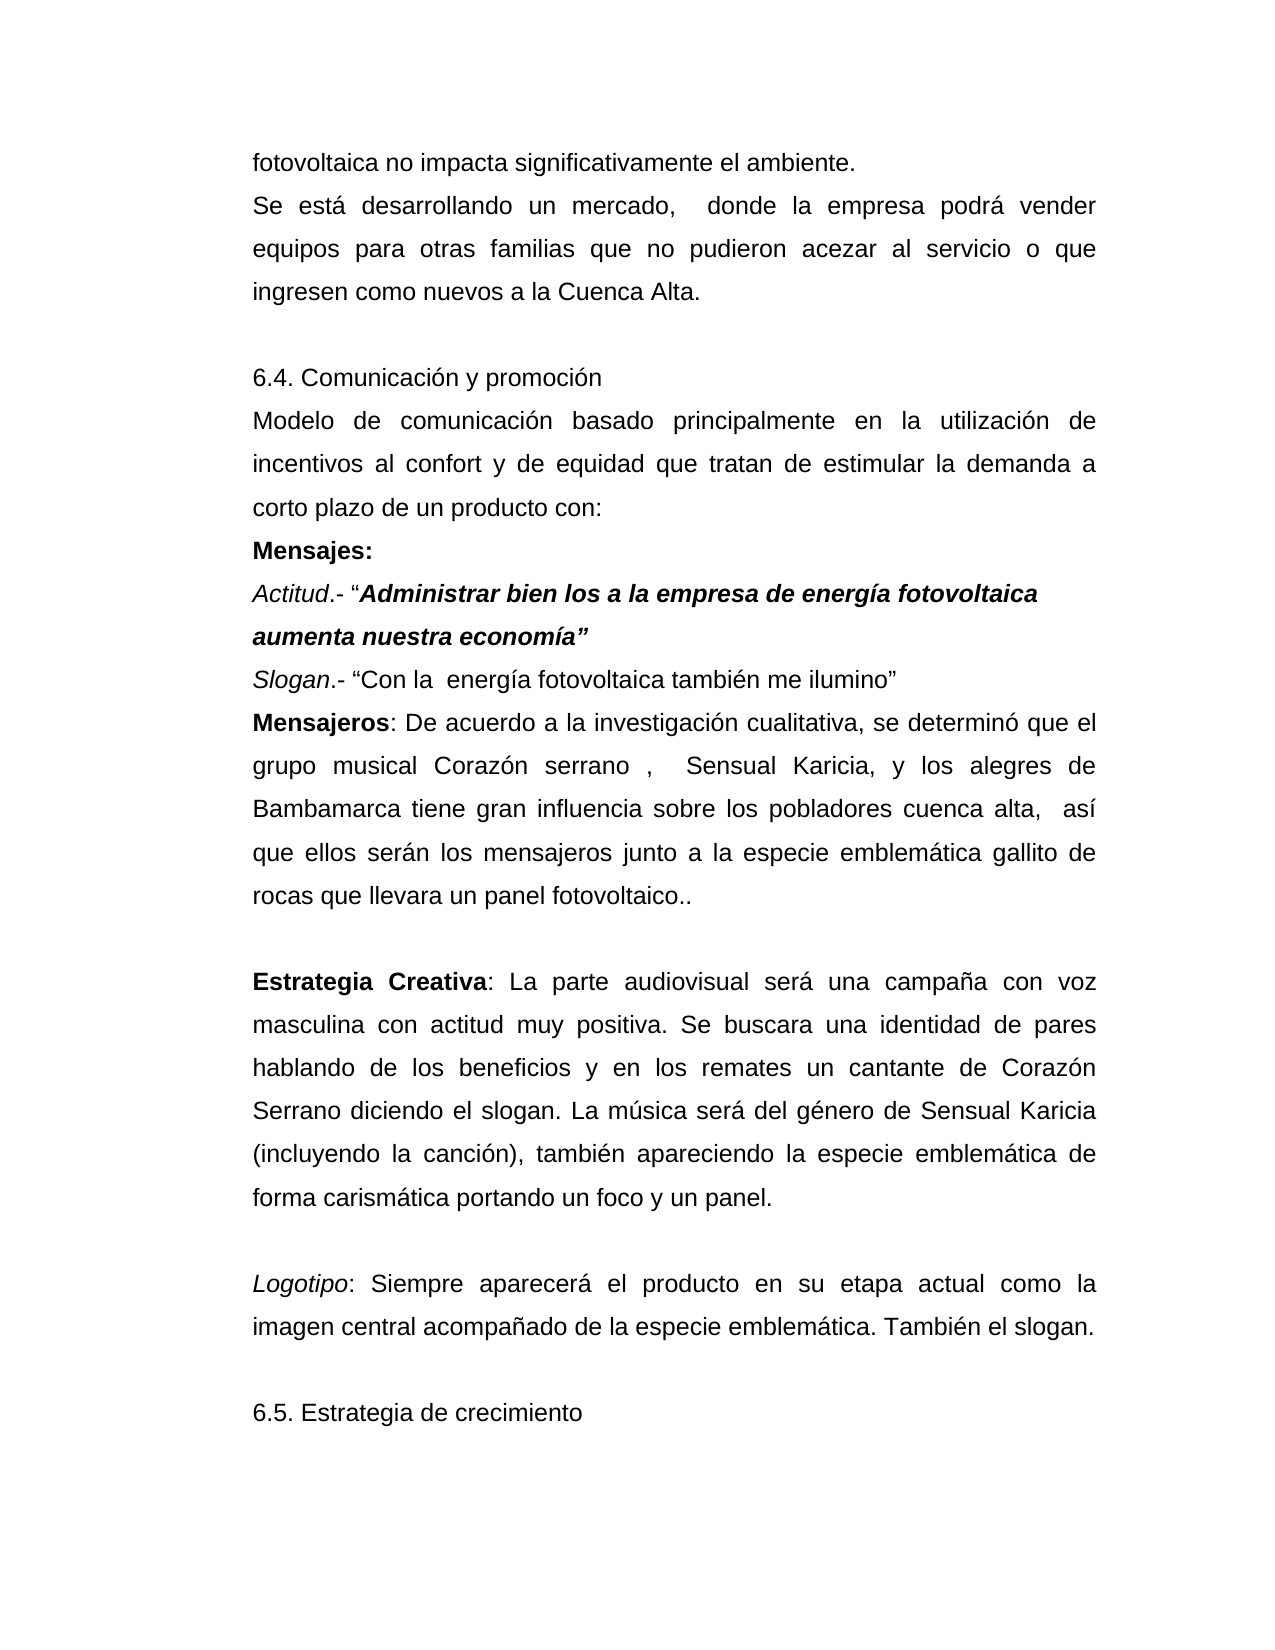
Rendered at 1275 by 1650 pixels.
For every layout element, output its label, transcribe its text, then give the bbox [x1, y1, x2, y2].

list 6.4. Comunicación y promoción [252, 363, 1098, 392]
text Slogan.- “Con la energía fotovoltaica también me ilumino” [252, 665, 1098, 694]
text Estrategia Creativa: La parte audiovisual será una campaña con voz masculina con actitud muy positiva. Se buscara una identidad de pares hablando de los beneficios y en los remates un cantante de Corazón Serrano diciendo el slogan. La música será del género de Sensual Karicia (incluyendo la canción), también apareciendo la especie emblemática de forma carismática portando un foco y un panel. [252, 967, 1098, 1211]
list Modelo de comunicación basado principalmente en la utilización de incentivos al confort y de equidad que tratan de estimular la demanda a corto plazo de un producto con: [252, 406, 1098, 521]
text Mensajes: [252, 536, 1098, 564]
list 6.5. Estrategia de crecimiento [252, 1398, 1098, 1427]
list Se está desarrollando un mercado, donde la empresa podrá vender equipos para otras familias que no pudieron acezar al servicio o que ingresen como nuevos a la Cuenca Alta. [252, 191, 1098, 306]
text Logotipo: Siempre aparecerá el producto en su etapa actual como la imagen central acompañado de la especie emblemática. También el slogan. [252, 1269, 1098, 1341]
text Actitud.- “Administrar bien los a la empresa de energía fotovoltaica aumenta nuestra economía” [252, 579, 1098, 651]
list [252, 148, 1098, 176]
text Mensajeros: De acuerdo a la investigación cualitativa, se determinó que el grupo musical Corazón serrano , Sensual Karicia, y los alegres de Bambamarca tiene gran influencia sobre los pobladores cuenca alta, así que ellos serán los mensajeros junto a la especie emblemática gallito de rocas que llevara un panel fotovoltaico.. [252, 708, 1098, 909]
